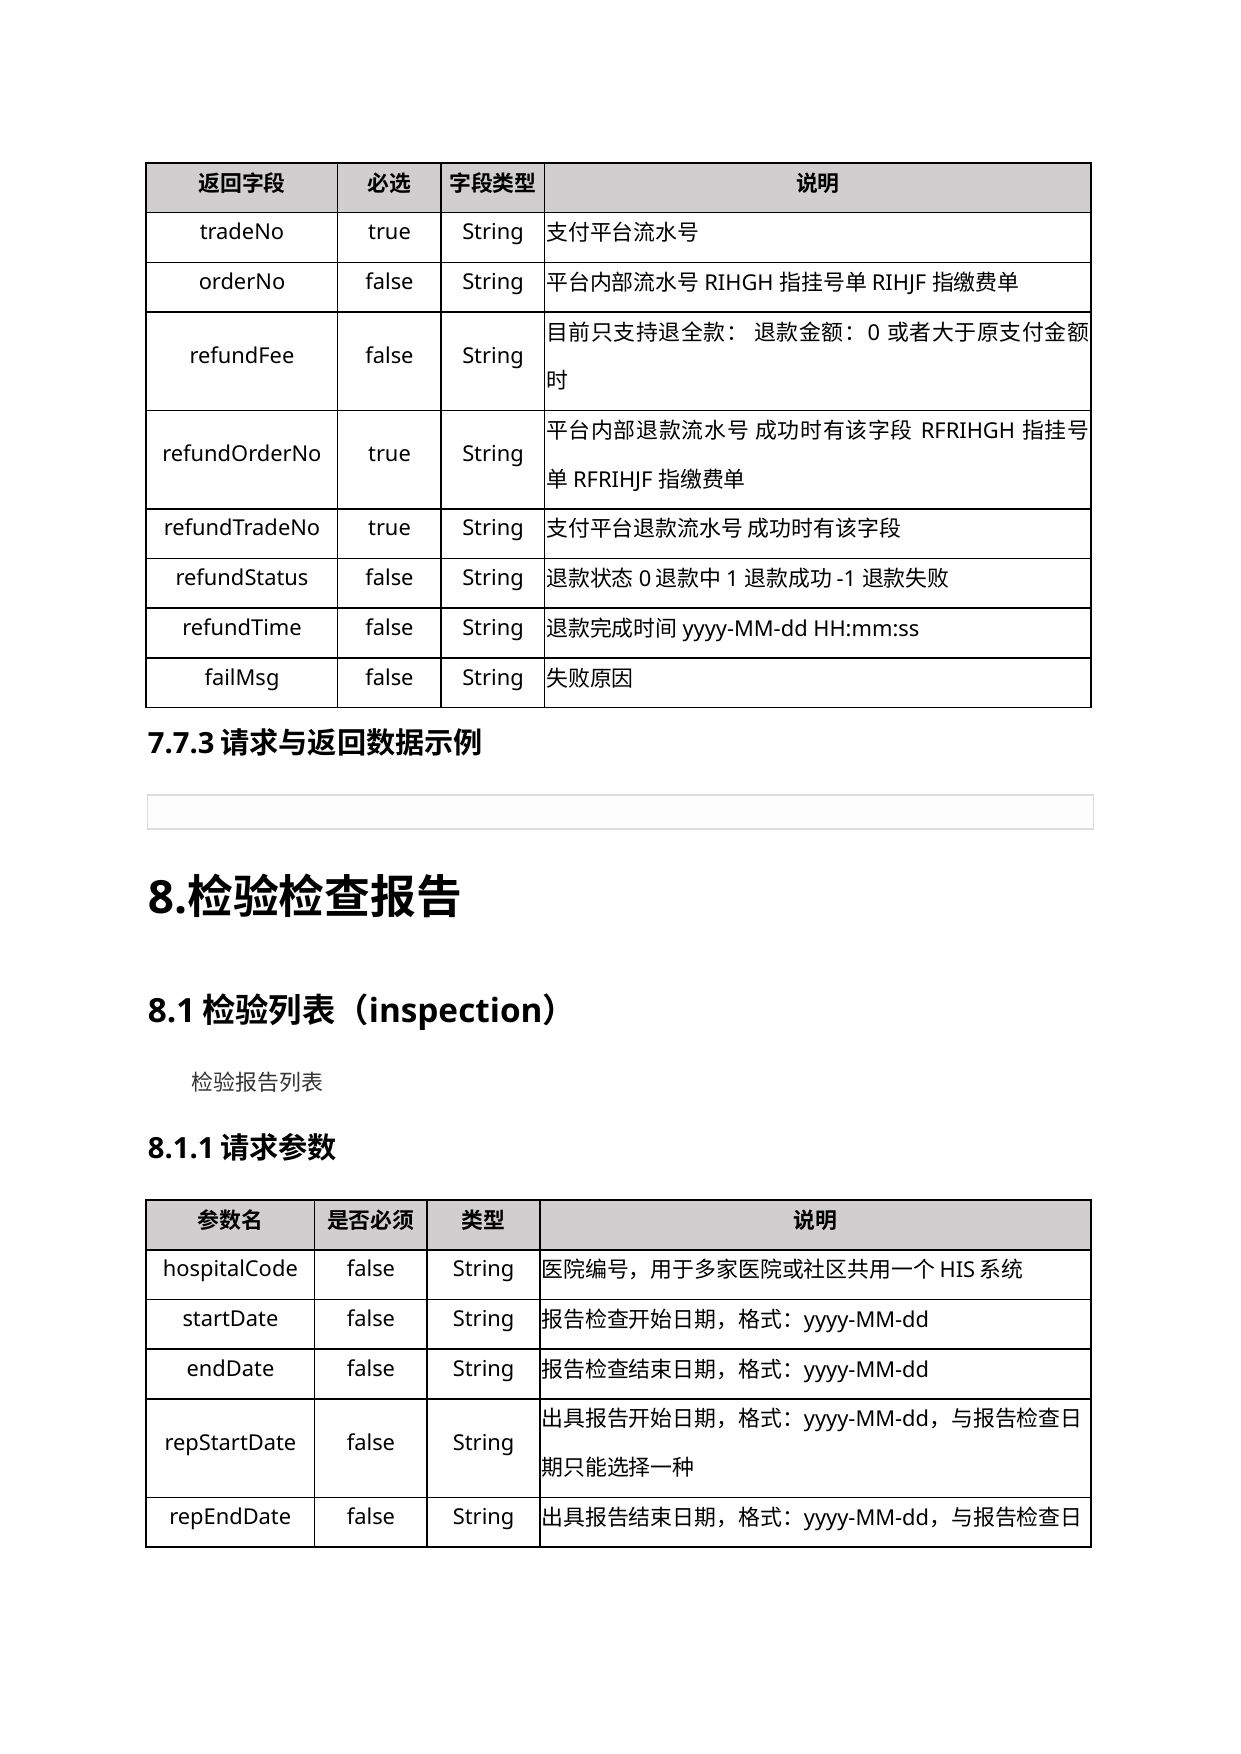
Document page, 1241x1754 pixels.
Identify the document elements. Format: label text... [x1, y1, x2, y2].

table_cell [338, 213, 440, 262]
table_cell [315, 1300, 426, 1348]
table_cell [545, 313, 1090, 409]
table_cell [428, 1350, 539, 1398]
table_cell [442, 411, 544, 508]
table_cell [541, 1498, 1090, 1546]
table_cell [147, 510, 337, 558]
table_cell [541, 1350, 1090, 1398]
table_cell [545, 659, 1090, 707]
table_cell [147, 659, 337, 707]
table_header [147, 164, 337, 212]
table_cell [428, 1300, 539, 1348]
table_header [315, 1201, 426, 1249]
subtitle 8.检验检查报告 [148, 845, 1092, 942]
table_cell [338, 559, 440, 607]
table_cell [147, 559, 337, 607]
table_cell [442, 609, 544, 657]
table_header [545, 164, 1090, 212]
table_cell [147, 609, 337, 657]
subtitle 7.7.3请求与返回数据示例 [148, 708, 1092, 773]
subtitle 8.1.1请求参数 [148, 1113, 1092, 1178]
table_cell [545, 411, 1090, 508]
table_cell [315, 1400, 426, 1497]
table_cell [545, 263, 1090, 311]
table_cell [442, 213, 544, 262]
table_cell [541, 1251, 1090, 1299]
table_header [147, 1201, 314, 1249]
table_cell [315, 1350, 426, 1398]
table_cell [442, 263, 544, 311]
subtitle 8.1检验列表（inspection） [148, 976, 1092, 1041]
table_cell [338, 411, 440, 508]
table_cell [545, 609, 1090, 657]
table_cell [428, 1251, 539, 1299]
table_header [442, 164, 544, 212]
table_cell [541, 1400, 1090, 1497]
text 检验报告列表 [148, 1065, 1092, 1097]
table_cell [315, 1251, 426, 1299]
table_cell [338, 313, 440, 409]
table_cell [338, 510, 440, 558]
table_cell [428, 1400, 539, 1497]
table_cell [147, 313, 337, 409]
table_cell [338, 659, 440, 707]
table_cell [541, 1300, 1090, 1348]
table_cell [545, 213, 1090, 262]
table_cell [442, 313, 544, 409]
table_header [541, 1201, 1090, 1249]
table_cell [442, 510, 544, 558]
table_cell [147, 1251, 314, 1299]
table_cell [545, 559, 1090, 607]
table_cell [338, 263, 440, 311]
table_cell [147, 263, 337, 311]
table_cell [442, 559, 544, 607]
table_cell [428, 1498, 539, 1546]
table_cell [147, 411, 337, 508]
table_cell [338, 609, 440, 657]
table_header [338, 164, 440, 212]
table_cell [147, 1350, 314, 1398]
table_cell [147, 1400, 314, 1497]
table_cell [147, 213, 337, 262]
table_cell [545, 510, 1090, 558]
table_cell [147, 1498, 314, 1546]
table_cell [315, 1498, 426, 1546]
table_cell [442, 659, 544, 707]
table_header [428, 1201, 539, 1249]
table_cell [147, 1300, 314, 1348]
